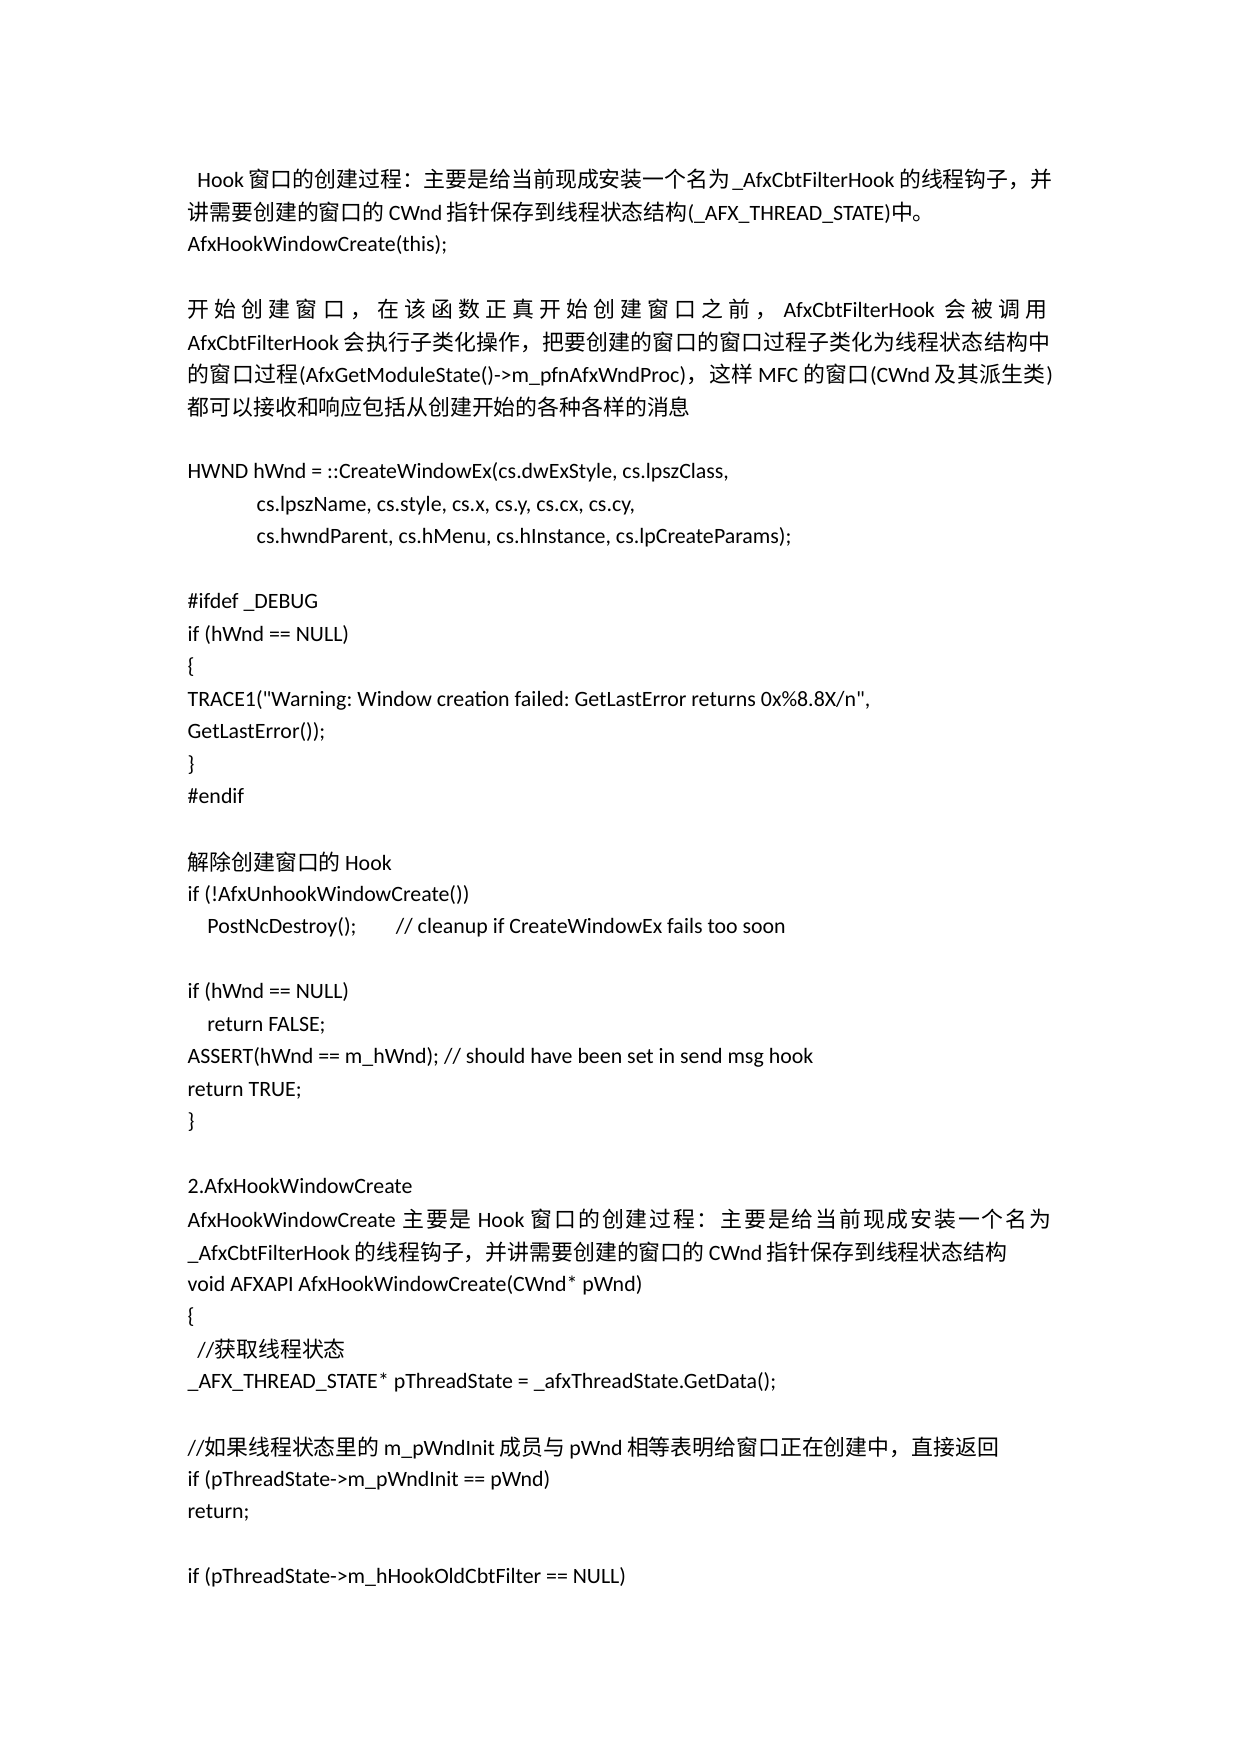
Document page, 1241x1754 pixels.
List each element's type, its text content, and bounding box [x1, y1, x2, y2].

text if (pThreadState->m_pWndInit == pWnd) [187, 1462, 1053, 1494]
text _AFX_THREAD_STATE* pThreadState = _afxThreadState.GetData(); [187, 1364, 1053, 1397]
text { [187, 649, 1053, 682]
text void AFXAPI AfxHookWindowCreate(CWnd* pWnd) [187, 1267, 1053, 1299]
text #endif [187, 779, 1053, 812]
text if (!AfxUnhookWindowCreate()) [187, 877, 1053, 909]
text if (hWnd == NULL) [187, 974, 1053, 1007]
text 2.AfxHookWindowCreate [187, 1169, 1053, 1202]
text { [187, 1299, 1053, 1332]
text return FALSE; [187, 1007, 1053, 1039]
text PostNcDestroy(); // cleanup if CreateWindowEx fails too soon [187, 909, 1053, 942]
text cs.hwndParent, cs.hMenu, cs.hInstance, cs.lpCreateParams); [187, 519, 1053, 552]
text //获取线程状态 [187, 1332, 1053, 1364]
text AfxHookWindowCreate主要是Hook窗口的创建过程：主要是给当前现成安装一个名为_AfxCbtFilterHook的线程钩子，并讲需要创建的窗口的CWnd指针保存到线程状态结构 [187, 1202, 1053, 1267]
text return; [187, 1494, 1053, 1527]
text if (pThreadState->m_hHookOldCbtFilter == NULL) [187, 1559, 1053, 1592]
text 解除创建窗口的Hook [187, 844, 1053, 877]
text Hook窗口的创建过程：主要是给当前现成安装一个名为_AfxCbtFilterHook的线程钩子，并讲需要创建的窗口的CWnd指针保存到线程状态结构(_AFX_THREAD_STATE)中。 [187, 162, 1053, 227]
text HWND hWnd = ::CreateWindowEx(cs.dwExStyle, cs.lpszClass, [187, 454, 1053, 487]
text TRACE1("Warning: Window creation failed: GetLastError returns 0x%8.8X/n", [187, 682, 1053, 714]
text if (hWnd == NULL) [187, 617, 1053, 649]
text cs.lpszName, cs.style, cs.x, cs.y, cs.cx, cs.cy, [187, 487, 1053, 519]
text GetLastError()); [187, 714, 1053, 747]
text 开始创建窗口，在该函数正真开始创建窗口之前，AfxCbtFilterHook会被调用，AfxCbtFilterHook会执行子类化操作，把要创建的窗口的窗口过程子类化为线程状态结构中的窗口过程(AfxGetModuleState()->m_pfnAfxWndProc)，这样MFC的窗口(CWnd及其派生类)都可以接收和响应包括从创建开始的各种各样的消息 [187, 292, 1053, 422]
text ASSERT(hWnd == m_hWnd); // should have been set in send msg hook [187, 1039, 1053, 1072]
text //如果线程状态里的m_pWndInit成员与pWnd相等表明给窗口正在创建中，直接返回 [187, 1429, 1053, 1462]
text #ifdef _DEBUG [187, 584, 1053, 617]
text return TRUE; [187, 1072, 1053, 1104]
text } [187, 747, 1053, 779]
text AfxHookWindowCreate(this); [187, 227, 1053, 259]
text } [187, 1104, 1053, 1137]
